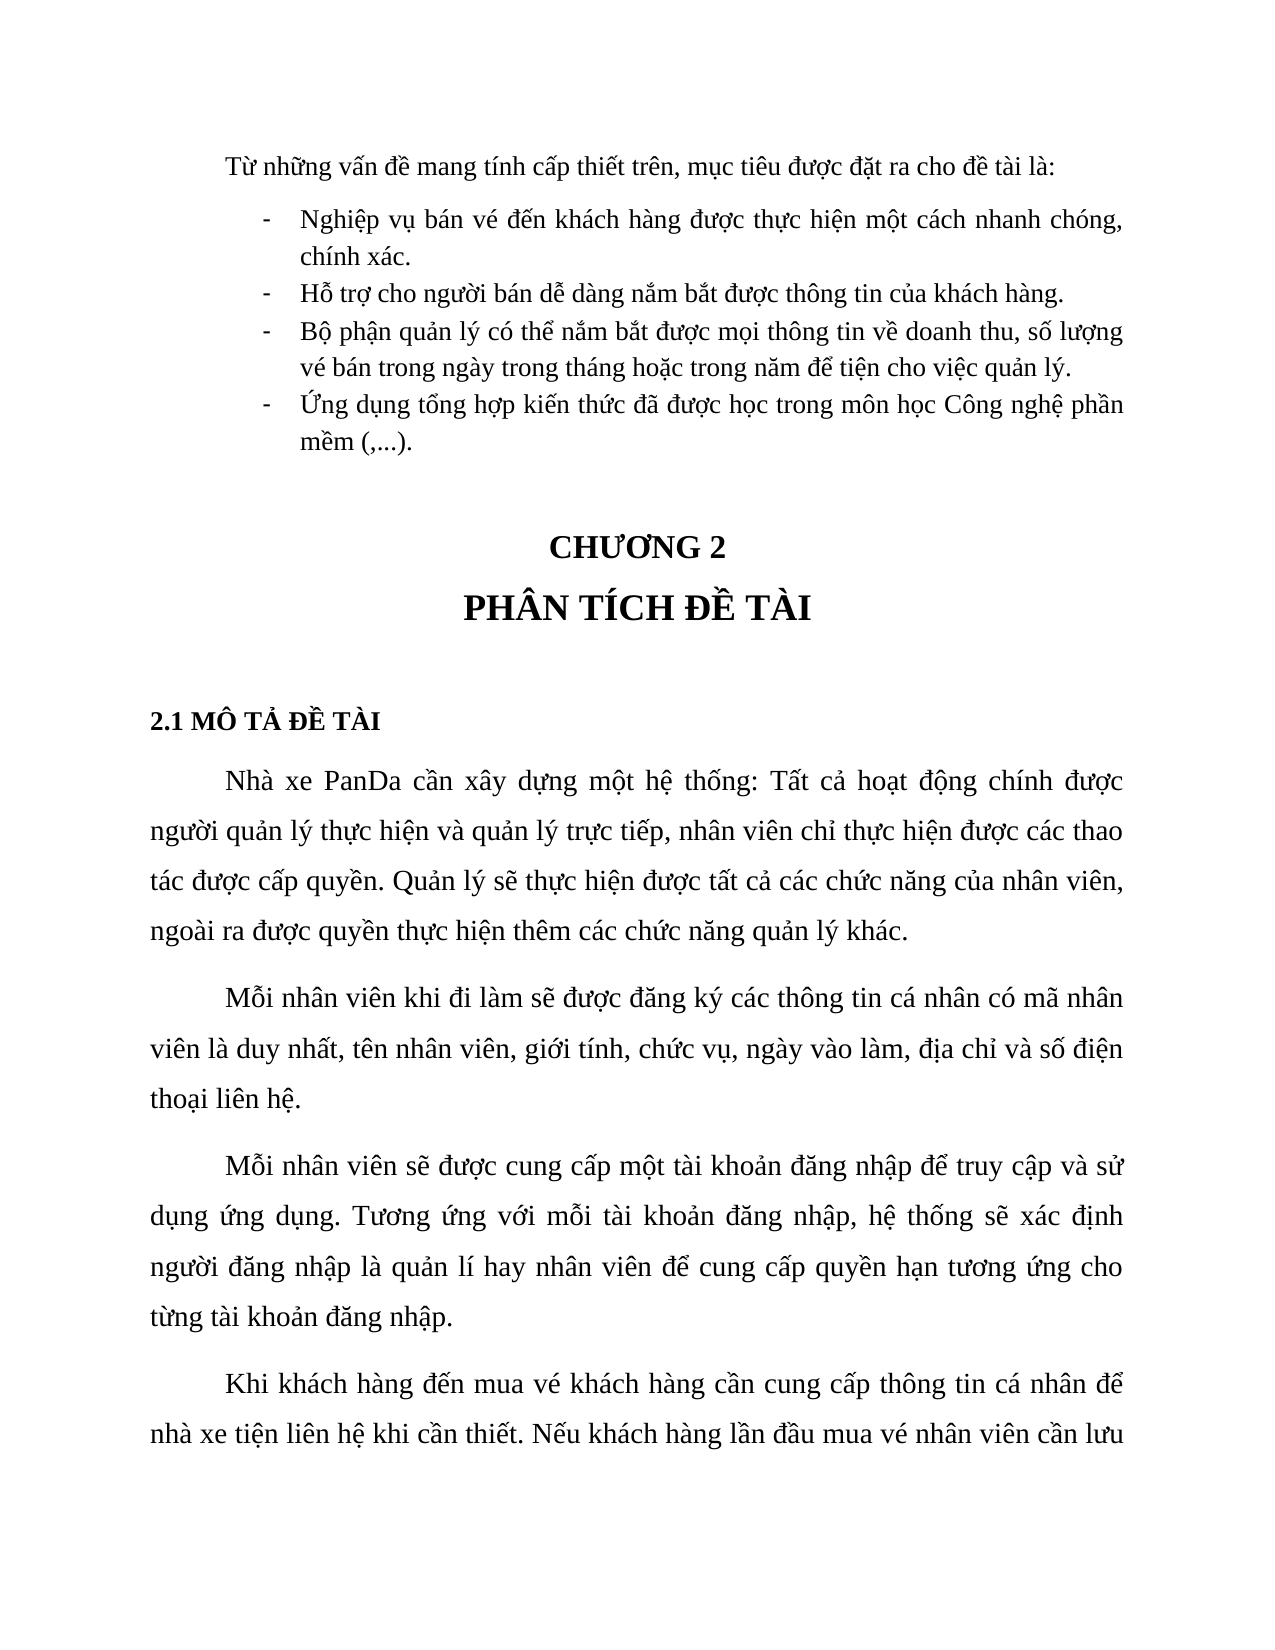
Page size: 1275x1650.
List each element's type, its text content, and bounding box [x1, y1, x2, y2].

list Bộ phận quản lý có thể nắm bắt được mọi thông tin về doanh thu, số lượng vé bán trong ngày trong tháng hoặc trong năm để tiện cho việc quản lý. [262, 314, 1125, 382]
text CHƯƠNG 2 [150, 527, 1125, 566]
text Từ những vấn đề mang tính cấp thiết trên, mục tiêu được đặt ra cho đề tài là: [150, 150, 1125, 181]
list Ứng dụng tổng hợp kiến thức đã được học trong môn học Công nghệ phần mềm (,...). [262, 387, 1125, 456]
list Hỗ trợ cho người bán dễ dàng nắm bắt được thông tin của khách hàng. [262, 276, 1125, 309]
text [150, 1366, 1125, 1450]
list Nghiệp vụ bán vé đến khách hàng được thực hiện một cách nhanh chóng, chính xác. [262, 202, 1125, 271]
text Mỗi nhân viên sẽ được cung cấp một tài khoản đăng nhập để truy cập và sử dụng ứng dụng. Tương ứng với mỗi tài khoản đăng nhập, hệ thống sẽ xác định người đăng nhập là quản lí hay nhân viên để cung cấp quyền hạn tương ứng cho từng tài khoản đăng nhập. [150, 1148, 1125, 1333]
text Nhà xe PanDa cần xây dựng một hệ thống: Tất cả hoạt động chính được người quản lý thực hiện và quản lý trực tiếp, nhân viên chỉ thực hiện được các thao tác được cấp quyền. Quản lý sẽ thực hiện được tất cả các chức năng của nhân viên, ngoài ra được quyền thực hiện thêm các chức năng quản lý khác. [150, 763, 1125, 947]
text PHÂN TÍCH ĐỀ TÀI [150, 585, 1125, 628]
text Mỗi nhân viên khi đi làm sẽ được đăng ký các thông tin cá nhân có mã nhân viên là duy nhất, tên nhân viên, giới tính, chức vụ, ngày vào làm, địa chỉ và số điện thoại liên hệ. [150, 981, 1125, 1115]
text 2.1 MÔ TẢ ĐỀ TÀI [150, 706, 1125, 737]
